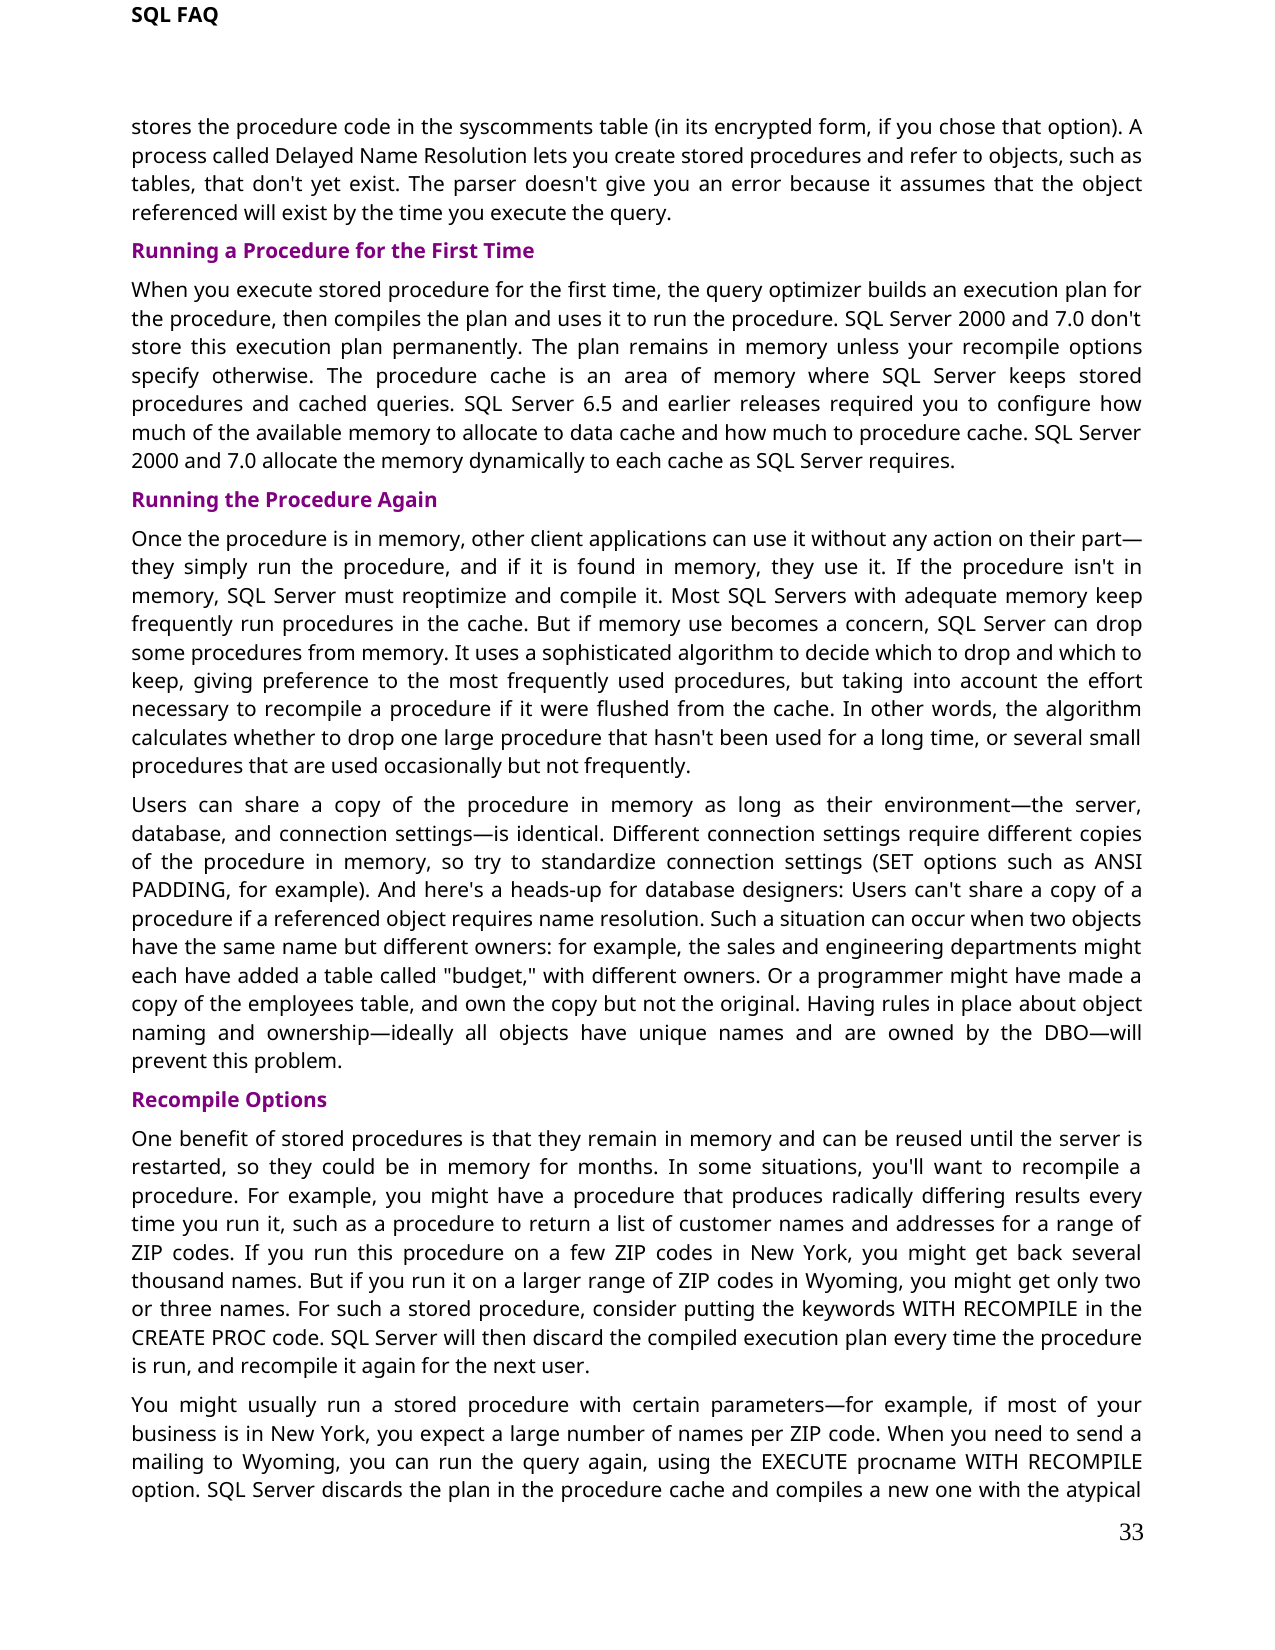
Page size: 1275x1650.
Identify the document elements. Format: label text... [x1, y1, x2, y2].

text Once the procedure is in memory, other client applications can use it without any action on their part—they simply run the procedure, and if it is found in memory, they use it. If the procedure isn't in memory, SQL Server must reoptimize and compile it. Most SQL Servers with adequate memory keep frequently run procedures in the cache. But if memory use becomes a concern, SQL Server can drop some procedures from memory. It uses a sophisticated algorithm to decide which to drop and which to keep, giving preference to the most frequently used procedures, but taking into account the effort necessary to recompile a procedure if it were flushed from the cache. In other words, the algorithm calculates whether to drop one large procedure that hasn't been used for a long time, or several small procedures that are used occasionally but not frequently. [131, 524, 1144, 780]
text Recompile Options [131, 1085, 1144, 1113]
text One benefit of stored procedures is that they remain in memory and can be reused until the server is restarted, so they could be in memory for months. In some situations, you'll want to recompile a procedure. For example, you might have a procedure that produces radically differing results every time you run it, such as a procedure to return a list of customer names and addresses for a range of ZIP codes. If you run this procedure on a few ZIP codes in New York, you might get back several thousand names. But if you run it on a larger range of ZIP codes in Wyoming, you might get only two or three names. For such a stored procedure, consider putting the keywords WITH RECOMPILE in the CREATE PROC code. SQL Server will then discard the compiled execution plan every time the procedure is run, and recompile it again for the next user. [131, 1124, 1144, 1380]
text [131, 112, 1144, 226]
text Running the Procedure Again [131, 485, 1144, 513]
text Running a Procedure for the First Time [131, 237, 1144, 265]
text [131, 1390, 1144, 1504]
text Users can share a copy of the procedure in memory as long as their environment—the server, database, and connection settings—is identical. Different connection settings require different copies of the procedure in memory, so try to standardize connection settings (SET options such as ANSI PADDING, for example). And here's a heads-up for database designers: Users can't share a copy of a procedure if a referenced object requires name resolution. Such a situation can occur when two objects have the same name but different owners: for example, the sales and engineering departments might each have added a table called "budget," with different owners. Or a programmer might have made a copy of the employees table, and own the copy but not the original. Having rules in place about object naming and ownership—ideally all objects have unique names and are owned by the DBO—will prevent this problem. [131, 790, 1144, 1074]
text When you execute stored procedure for the first time, the query optimizer builds an execution plan for the procedure, then compiles the plan and uses it to run the procedure. SQL Server 2000 and 7.0 don't store this execution plan permanently. The plan remains in memory unless your recompile options specify otherwise. The procedure cache is an area of memory where SQL Server keeps stored procedures and cached queries. SQL Server 6.5 and earlier releases required you to configure how much of the available memory to allocate to data cache and how much to procedure cache. SQL Server 2000 and 7.0 allocate the memory dynamically to each cache as SQL Server requires. [131, 276, 1144, 474]
